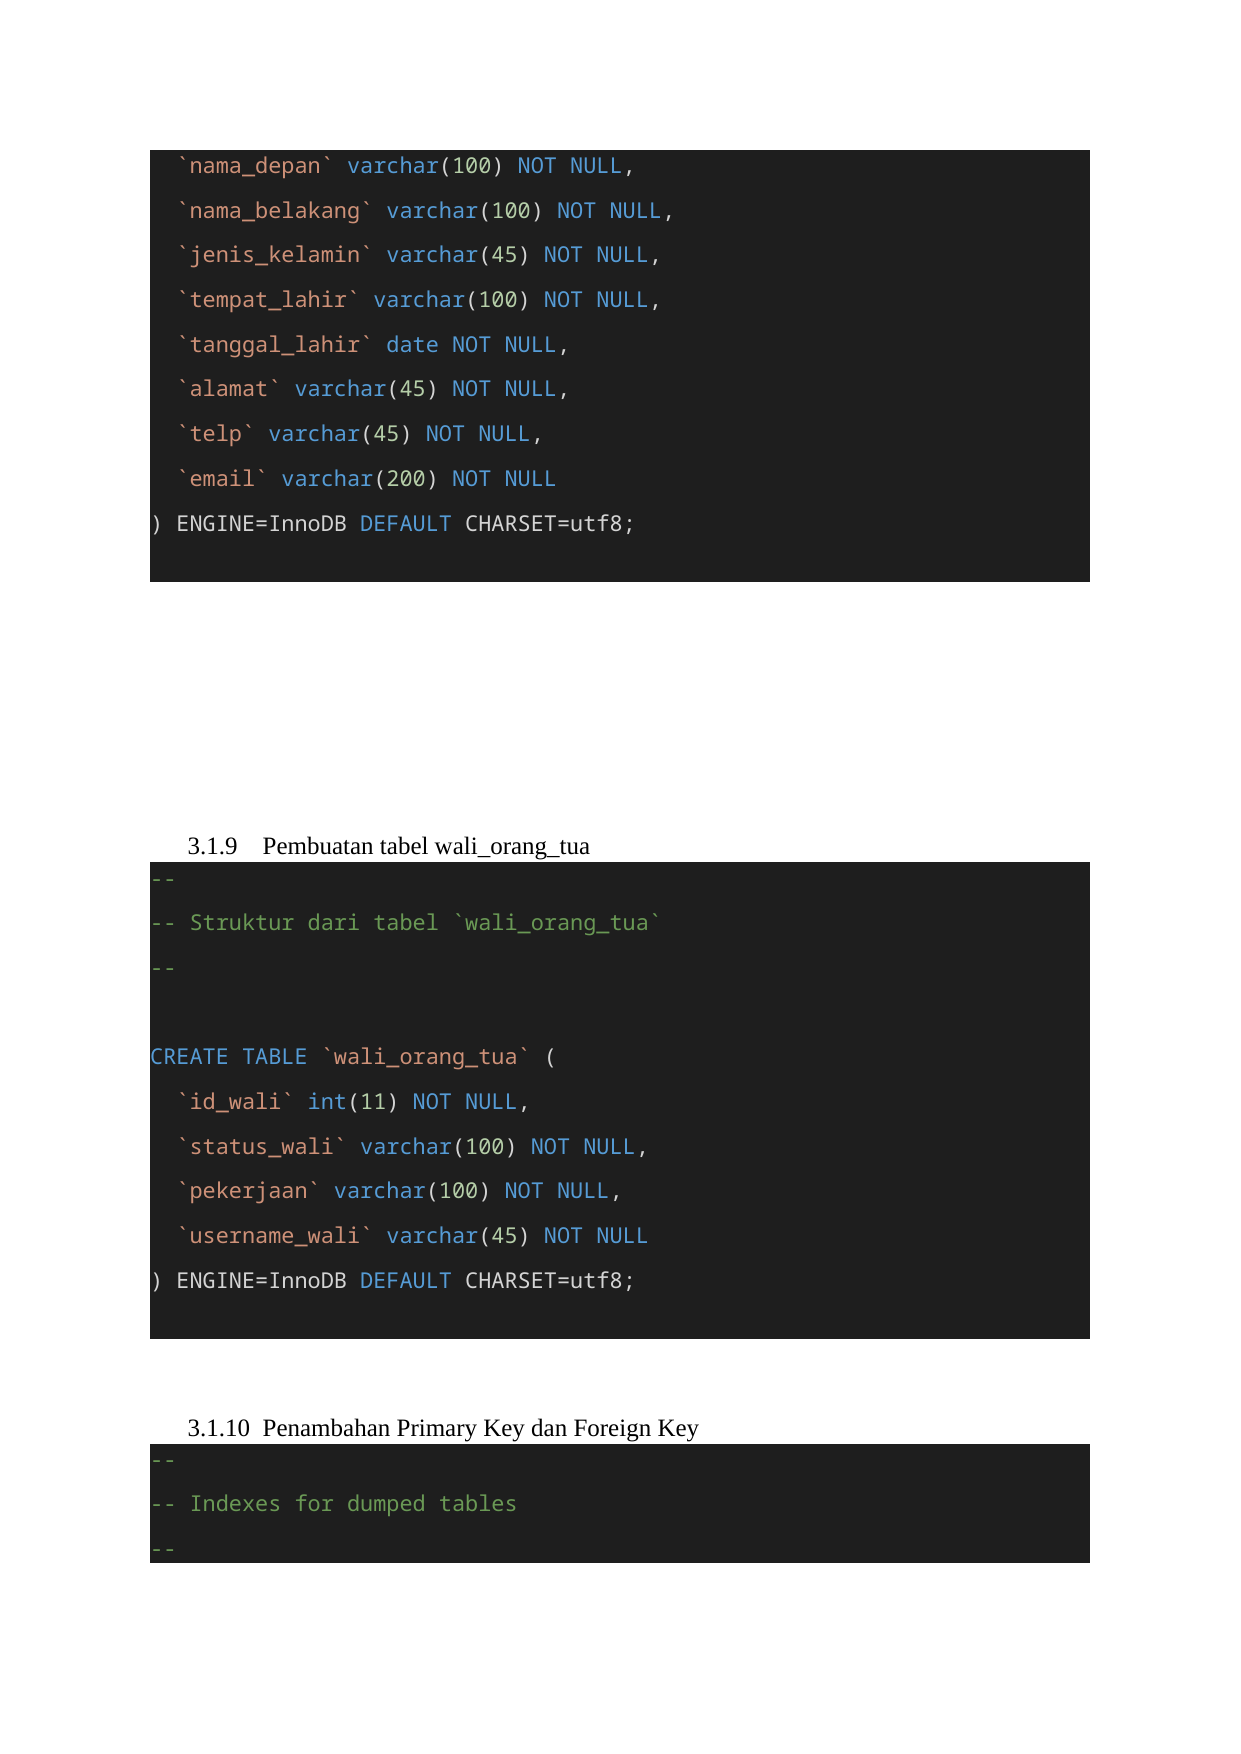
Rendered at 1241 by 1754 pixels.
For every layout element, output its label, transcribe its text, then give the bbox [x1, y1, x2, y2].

text `status_wali` varchar(100) NOT NULL, [150, 1131, 1090, 1160]
text `pekerjaan` varchar(100) NOT NULL, [150, 1175, 1090, 1205]
text `telp` varchar(45) NOT NULL, [150, 418, 1090, 448]
text `tempat_lahir` varchar(100) NOT NULL, [150, 284, 1090, 314]
text ) ENGINE=InnoDB DEFAULT CHARSET=utf8; [150, 507, 1090, 537]
subtitle Penambahan Primary Key dan Foreign Key [187, 1413, 1090, 1441]
text -- Indexes for dumped tables [150, 1488, 1090, 1518]
text `tanggal_lahir` date NOT NULL, [150, 329, 1090, 358]
text `nama_depan` varchar(100) NOT NULL, [150, 150, 1090, 180]
text -- [150, 1533, 1090, 1563]
text `username_wali` varchar(45) NOT NULL [150, 1220, 1090, 1250]
text `nama_belakang` varchar(100) NOT NULL, [150, 195, 1090, 224]
text ) ENGINE=InnoDB DEFAULT CHARSET=utf8; [150, 1265, 1090, 1294]
text CREATE TABLE `wali_orang_tua` ( [150, 1041, 1090, 1071]
text `email` varchar(200) NOT NULL [150, 463, 1090, 493]
text -- [150, 862, 1090, 892]
subtitle Pembuatan tabel wali_orang_tua [187, 831, 1090, 860]
text -- [150, 952, 1090, 982]
text `id_wali` int(11) NOT NULL, [150, 1086, 1090, 1116]
text -- [150, 1444, 1090, 1473]
text `jenis_kelamin` varchar(45) NOT NULL, [150, 239, 1090, 269]
text -- Struktur dari tabel `wali_orang_tua` [150, 907, 1090, 937]
text `alamat` varchar(45) NOT NULL, [150, 373, 1090, 403]
